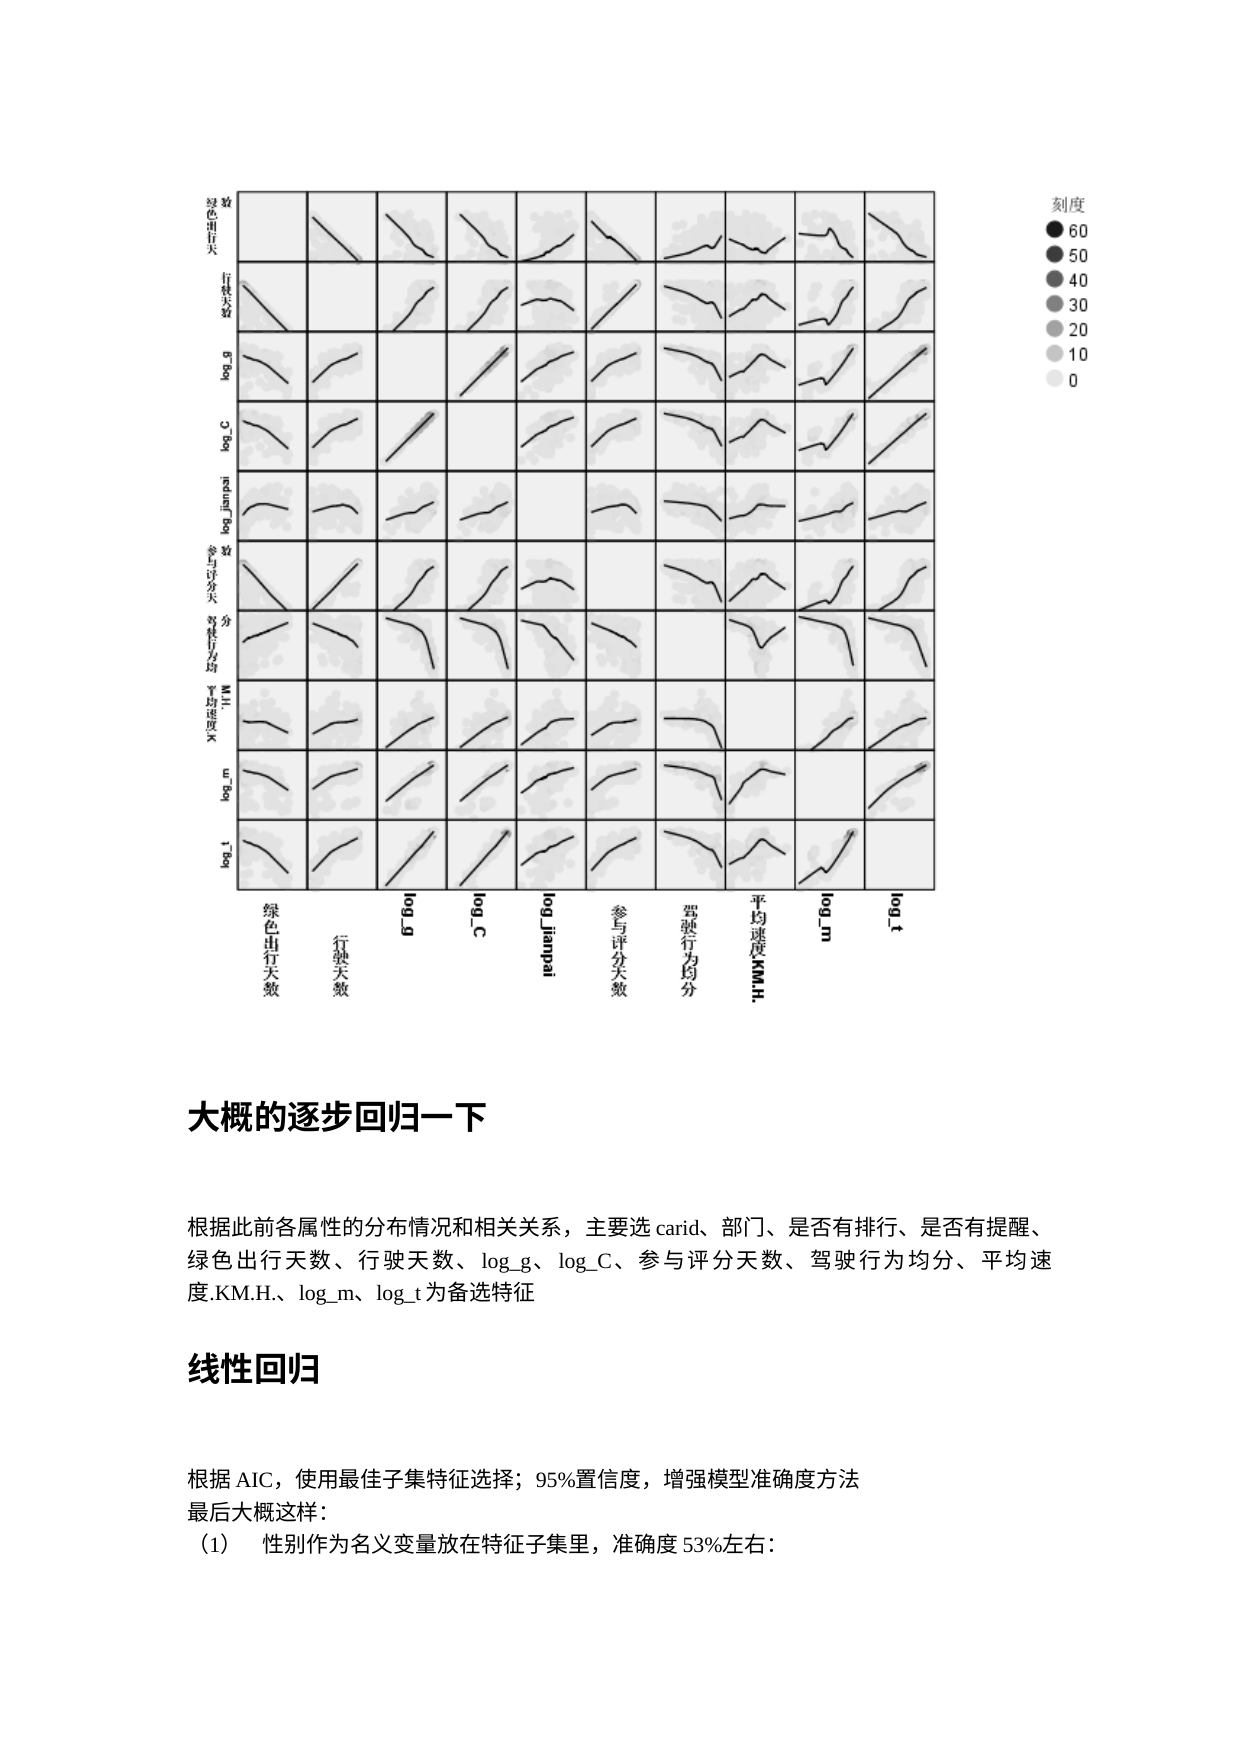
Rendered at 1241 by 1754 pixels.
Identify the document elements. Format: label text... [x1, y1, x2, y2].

picture [187, 182, 1096, 1020]
text 最后大概这样： [187, 1494, 1053, 1527]
subtitle 线性回归 [187, 1334, 1053, 1399]
list 性别作为名义变量放在特征子集里，准确度53%左右： [187, 1527, 1053, 1559]
text 根据AIC，使用最佳子集特征选择；95%置信度，增强模型准确度方法 [187, 1462, 1053, 1494]
subtitle 大概的逐步回归一下 [187, 1083, 1053, 1148]
text 根据此前各属性的分布情况和相关关系，主要选carid、部门、是否有排行、是否有提醒、绿色出行天数、行驶天数、log_g、log_C、参与评分天数、驾驶行为均分、平均速度.KM.H.、log_m、log_t为备选特征 [187, 1210, 1053, 1307]
